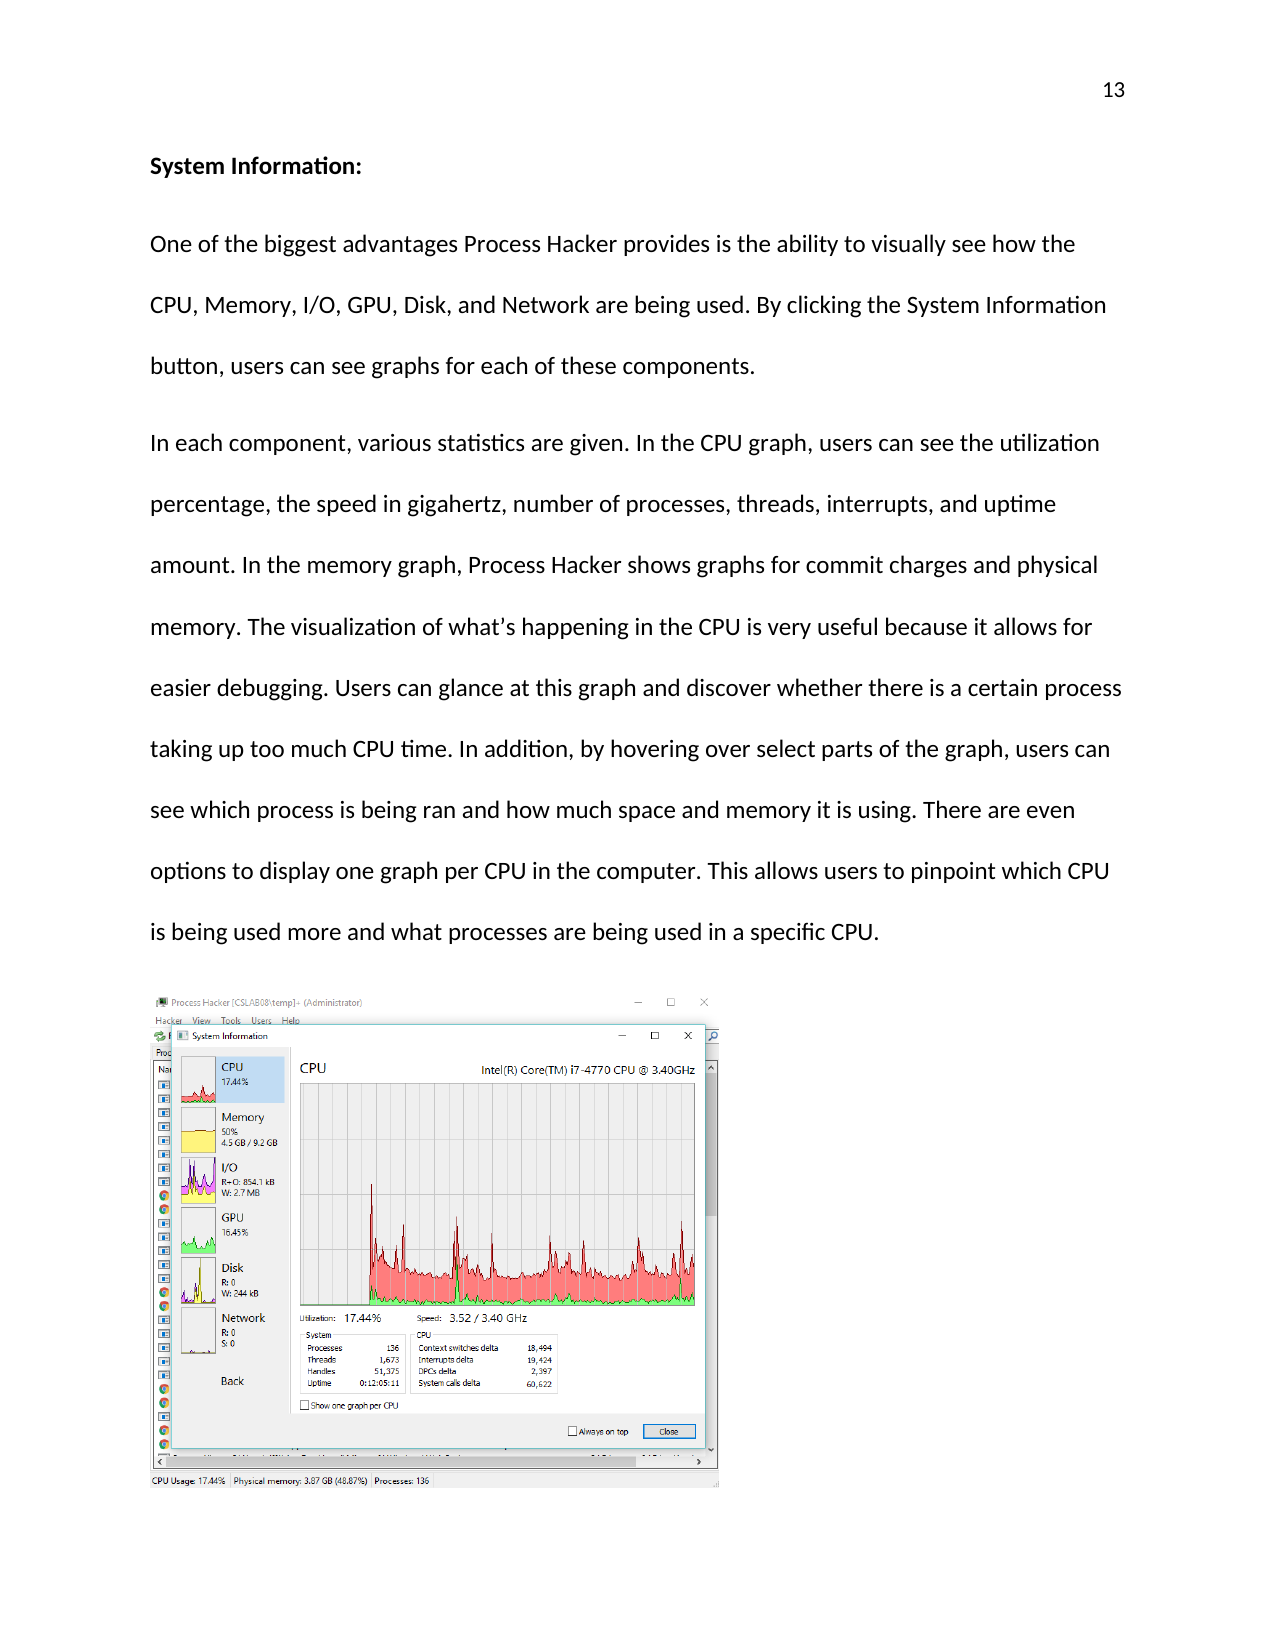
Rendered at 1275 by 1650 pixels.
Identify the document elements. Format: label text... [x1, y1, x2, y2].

picture [150, 993, 719, 1488]
text System Information: [150, 150, 1125, 181]
text In each component, various statistics are given. In the CPU graph, users can see the utilization percentage, the speed in gigahertz, number of processes, threads, interrupts, and uptime amount. In the memory graph, Process Hacker shows graphs for commit charges and physical memory. The visualization of what’s happening in the CPU is very useful because it allows for easier debugging. Users can glance at this graph and discover whether there is a certain process taking up too much CPU time. In addition, by hovering over select parts of the graph, users can see which process is being ran and how much space and memory it is using. There are even options to display one graph per CPU in the computer. This allows users to pinpoint which CPU is being used more and what processes are being used in a specific CPU. [150, 427, 1125, 946]
text One of the biggest advantages Process Hacker provides is the ability to visually see how the CPU, Memory, I/O, GPU, Disk, and Network are being used. By clicking the System Information button, users can see graphs for each of these components. [150, 228, 1125, 380]
